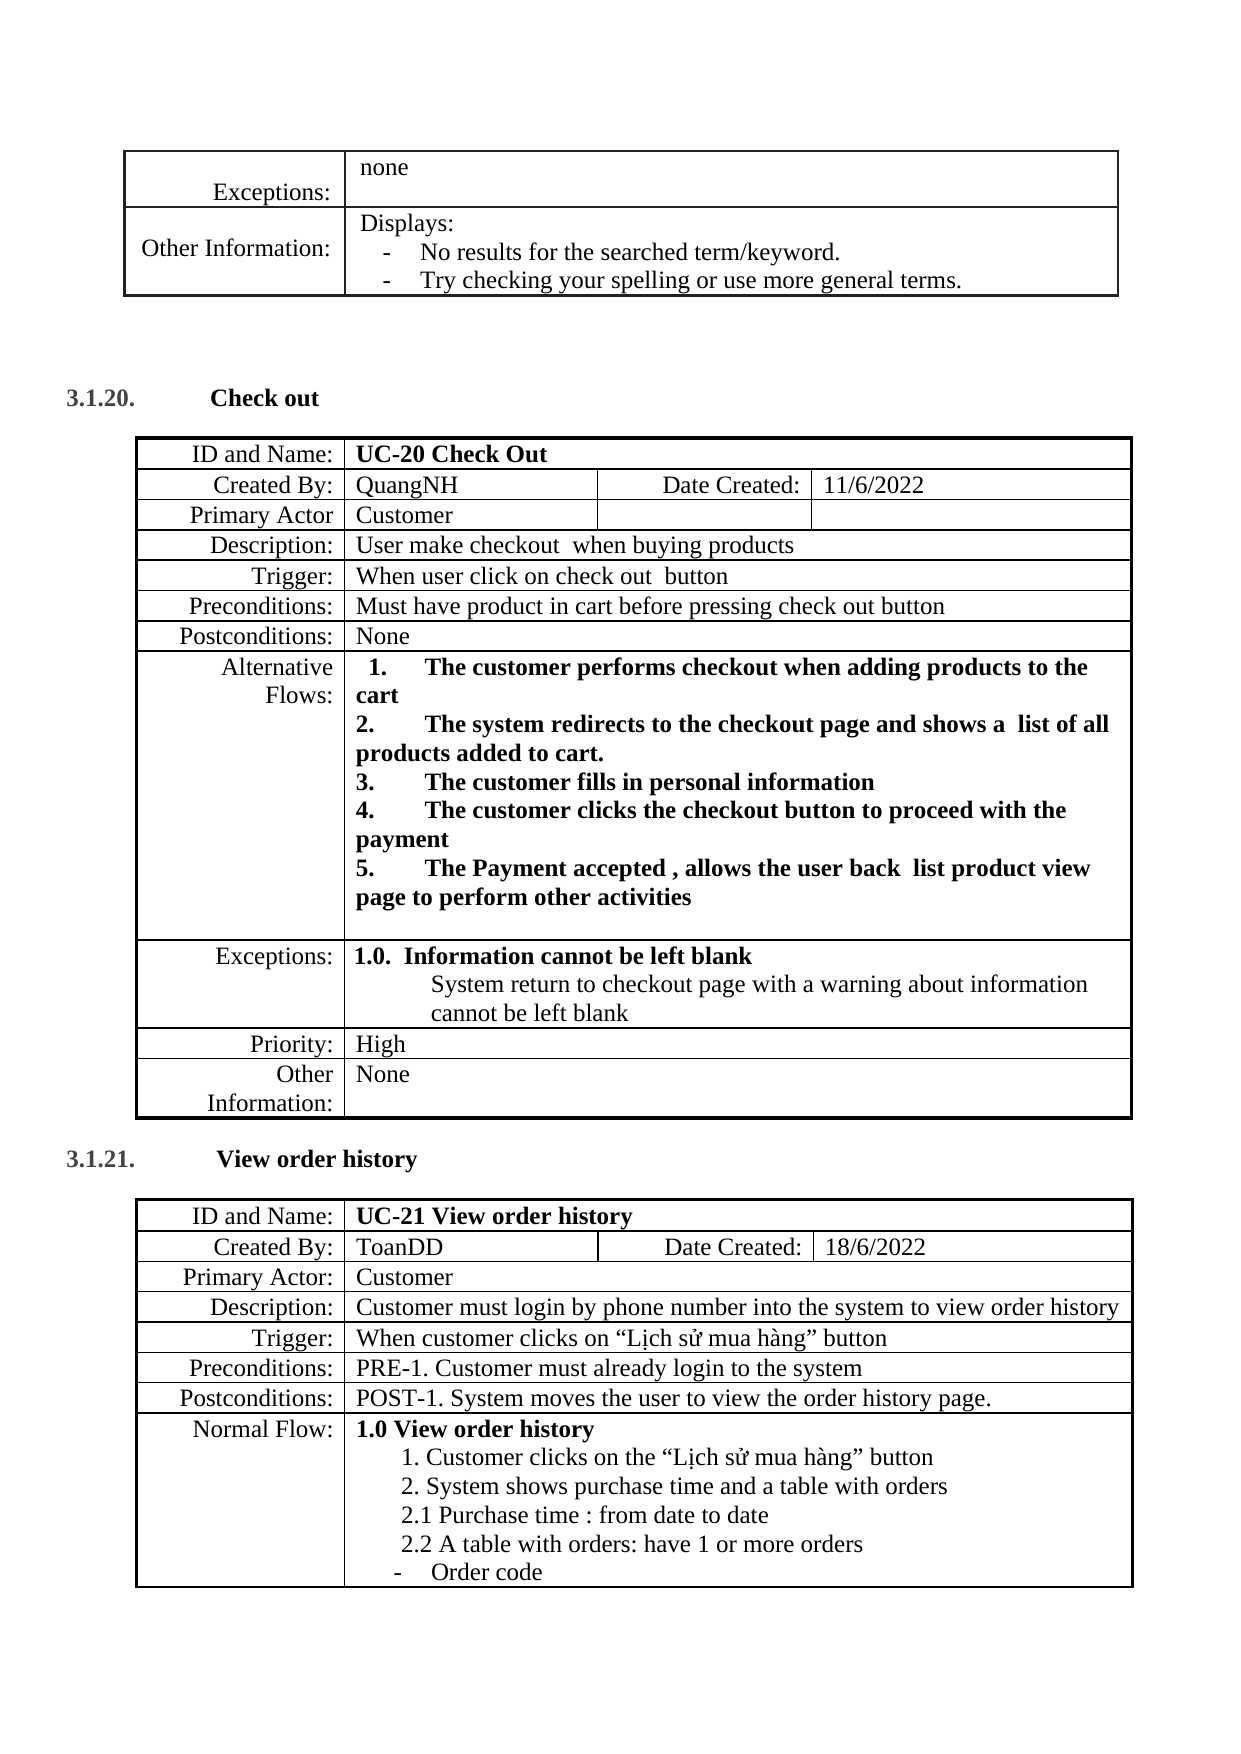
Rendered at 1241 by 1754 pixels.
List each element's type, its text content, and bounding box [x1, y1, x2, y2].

table_cell Other Information: [126, 208, 344, 294]
table_cell None [345, 622, 1130, 650]
table_cell 11/6/2022 [812, 470, 1130, 499]
subtitle Check out [135, 383, 1105, 411]
table_cell Normal Flow: [138, 1414, 344, 1586]
table_cell Primary Actor [138, 500, 344, 529]
table_cell Description: [138, 531, 344, 559]
table_cell [812, 500, 1130, 529]
table_cell 1. The customer performs checkout when adding products to the cart 2. The system redirects to the checkout page and shows a list of all products added to cart. 3. The customer fills in personal information 4. The customer clicks the checkout button to proceed with the payment 5. The Payment accepted , allows the user back list product view page to perform other activities [345, 652, 1130, 939]
table_header UC-21 View order history [345, 1201, 1131, 1230]
table_cell Primary Actor: [138, 1262, 344, 1291]
table_cell When customer clicks on “Lịch sử mua hàng” button [345, 1323, 1131, 1351]
table_cell Displays: No results for the searched term/keyword. Try checking your spelling or use more general terms. [346, 208, 1117, 294]
table_cell Trigger: [138, 561, 344, 589]
table_cell Trigger: [138, 1323, 344, 1351]
table_cell Other Information: [138, 1059, 344, 1116]
table_cell Created By: [138, 470, 344, 499]
table_cell Description: [138, 1292, 344, 1321]
table_cell Preconditions: [138, 591, 344, 620]
table_cell Priority: [138, 1029, 344, 1057]
table_cell When user click on check out button [345, 561, 1130, 589]
table_cell QuangNH [345, 470, 597, 499]
table_cell Exceptions: [126, 152, 344, 206]
table_cell Date Created: [599, 1232, 813, 1261]
subtitle View order history [135, 1144, 1105, 1173]
table_cell Postconditions: [138, 622, 344, 650]
table_cell Postconditions: [138, 1383, 344, 1412]
table_header UC-20 Check Out [345, 440, 1130, 468]
table_cell Exceptions: [138, 941, 344, 1027]
table_header ID and Name: [138, 440, 344, 468]
table_cell PRE-1. Customer must already login to the system [345, 1353, 1131, 1382]
table_cell Customer must login by phone number into the system to view order history [345, 1292, 1131, 1321]
table_header ID and Name: [138, 1201, 344, 1230]
table_cell Alternative Flows: [138, 652, 344, 939]
table_cell Created By: [138, 1232, 344, 1261]
table_cell ToanDD [345, 1232, 597, 1261]
table_cell POST-1. System moves the user to view the order history page. [345, 1383, 1131, 1412]
table_cell High [345, 1029, 1130, 1057]
table_cell Must have product in cart before pressing check out button [345, 591, 1130, 620]
table_cell None [345, 1059, 1130, 1116]
table_cell none [346, 152, 1117, 206]
table_cell Customer [345, 500, 597, 529]
table_cell [598, 500, 811, 529]
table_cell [345, 1414, 1131, 1586]
table_cell Preconditions: [138, 1353, 344, 1382]
table_cell 18/6/2022 [814, 1232, 1131, 1261]
table_cell Customer [345, 1262, 1131, 1291]
table_cell 1.0. Information cannot be left blank System return to checkout page with a warning about information cannot be left blank [345, 941, 1130, 1027]
table_cell Date Created: [598, 470, 811, 499]
table_cell User make checkout when buying products [345, 531, 1130, 559]
